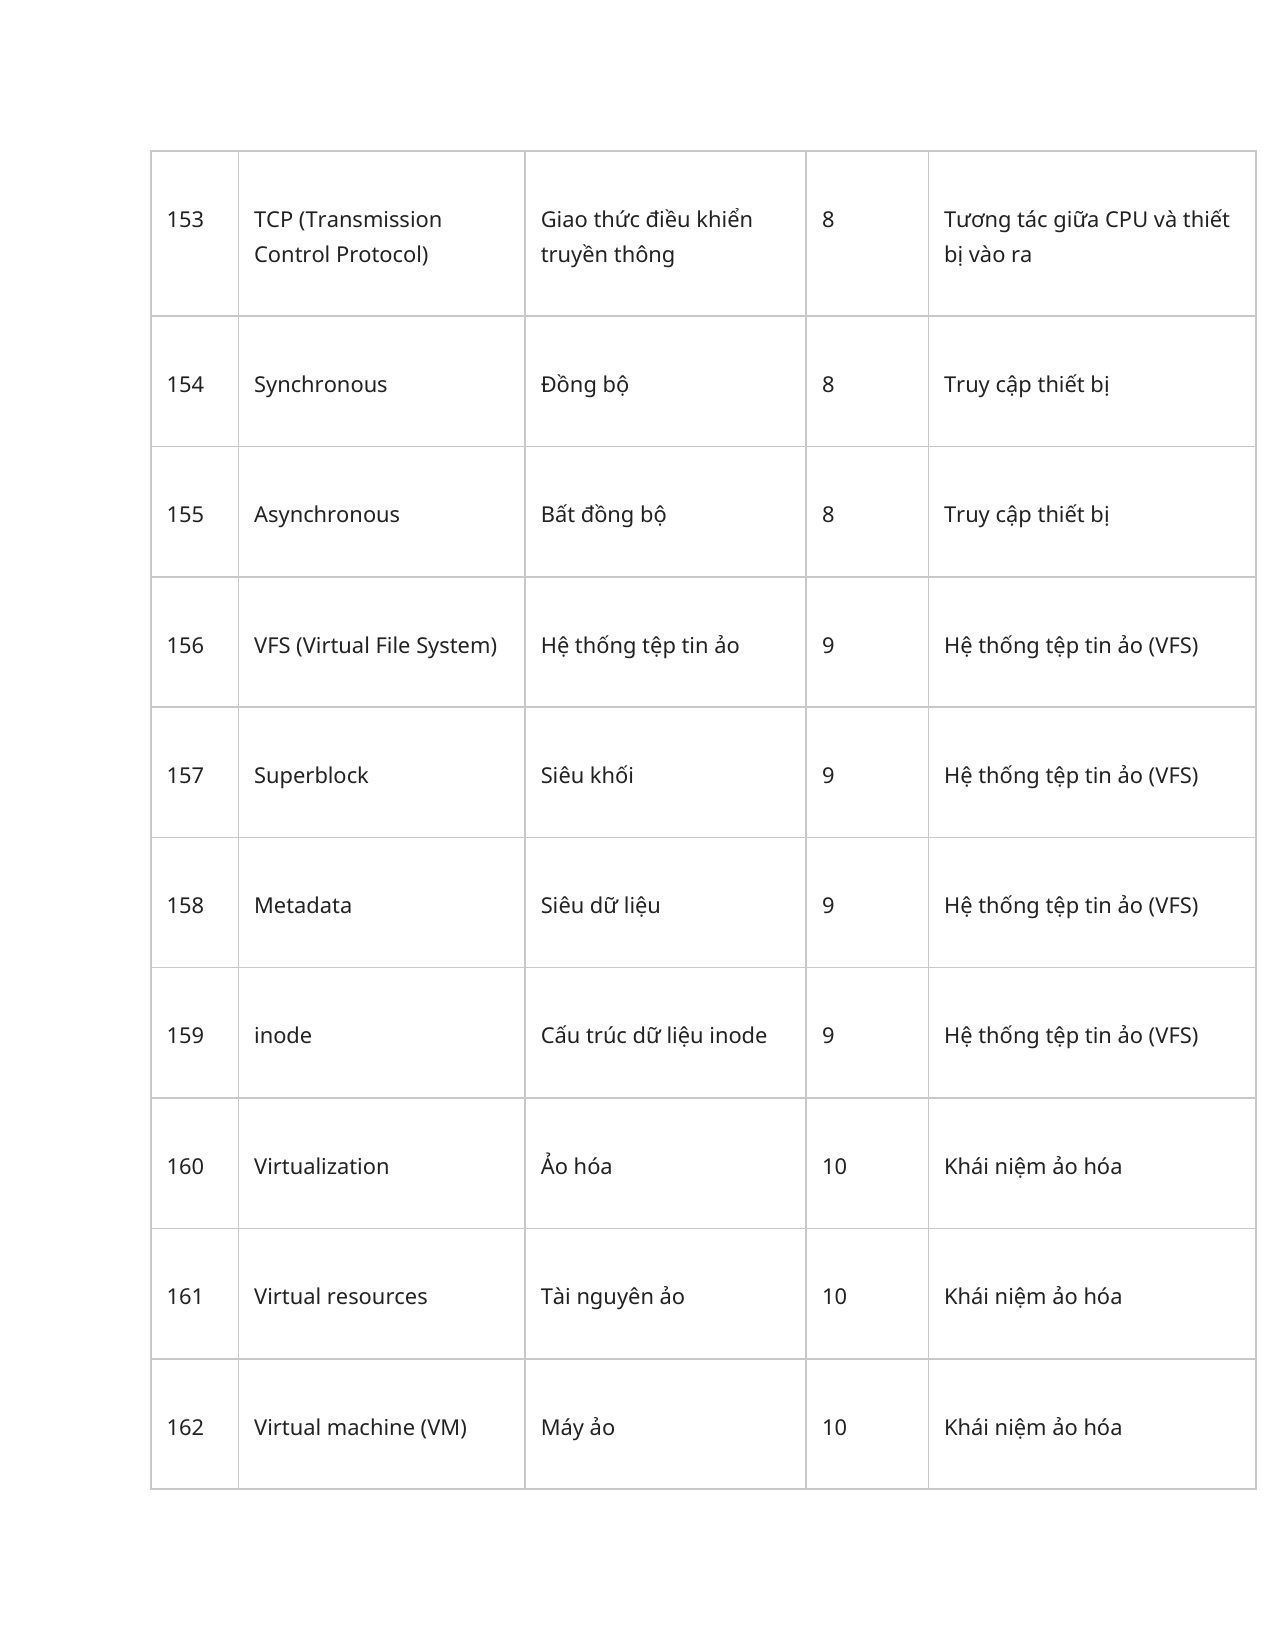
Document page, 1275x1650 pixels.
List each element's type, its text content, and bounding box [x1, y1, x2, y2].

table_cell Virtual machine (VM) [239, 1360, 524, 1488]
table_cell Superblock [239, 708, 524, 837]
table_cell 154 [152, 317, 238, 446]
table_cell 9 [807, 968, 928, 1097]
table_cell 8 [807, 152, 928, 315]
table_cell Virtual resources [239, 1229, 524, 1358]
table_cell 160 [152, 1099, 238, 1227]
table_cell Asynchronous [239, 447, 524, 576]
table_cell 161 [152, 1229, 238, 1358]
table_cell 10 [807, 1229, 928, 1358]
table_cell Hệ thống tệp tin ảo (VFS) [929, 838, 1255, 967]
table_cell 8 [807, 447, 928, 576]
table_cell VFS (Virtual File System) [239, 578, 524, 706]
table_cell Hệ thống tệp tin ảo (VFS) [929, 968, 1255, 1097]
table_cell Giao thức điều khiển truyền thông [526, 152, 805, 315]
table_cell Máy ảo [526, 1360, 805, 1488]
table_cell Hệ thống tệp tin ảo (VFS) [929, 578, 1255, 706]
table_cell Khái niệm ảo hóa [929, 1099, 1255, 1227]
table_cell Ảo hóa [526, 1099, 805, 1227]
table_cell Khái niệm ảo hóa [929, 1360, 1255, 1488]
table_cell 153 [152, 152, 238, 315]
table_cell Metadata [239, 838, 524, 967]
table_cell Truy cập thiết bị [929, 447, 1255, 576]
table_cell TCP (Transmission Control Protocol) [239, 152, 524, 315]
table_cell inode [239, 968, 524, 1097]
table_cell 158 [152, 838, 238, 967]
table_cell Bất đồng bộ [526, 447, 805, 576]
table_cell Truy cập thiết bị [929, 317, 1255, 446]
table_cell Virtualization [239, 1099, 524, 1227]
table_cell Hệ thống tệp tin ảo [526, 578, 805, 706]
table_cell Khái niệm ảo hóa [929, 1229, 1255, 1358]
table_cell Tài nguyên ảo [526, 1229, 805, 1358]
table_cell 157 [152, 708, 238, 837]
table_cell Siêu dữ liệu [526, 838, 805, 967]
table_cell 162 [152, 1360, 238, 1488]
table_cell Đồng bộ [526, 317, 805, 446]
table_cell 8 [807, 317, 928, 446]
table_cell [929, 152, 1255, 315]
table_cell 159 [152, 968, 238, 1097]
table_cell 9 [807, 578, 928, 706]
table_cell Siêu khối [526, 708, 805, 837]
table_cell Hệ thống tệp tin ảo (VFS) [929, 708, 1255, 837]
table_cell 156 [152, 578, 238, 706]
table_cell 155 [152, 447, 238, 576]
table_cell 10 [807, 1099, 928, 1227]
table_cell Synchronous [239, 317, 524, 446]
table_cell 9 [807, 708, 928, 837]
table_cell 9 [807, 838, 928, 967]
table_cell 10 [807, 1360, 928, 1488]
table_cell Cấu trúc dữ liệu inode [526, 968, 805, 1097]
